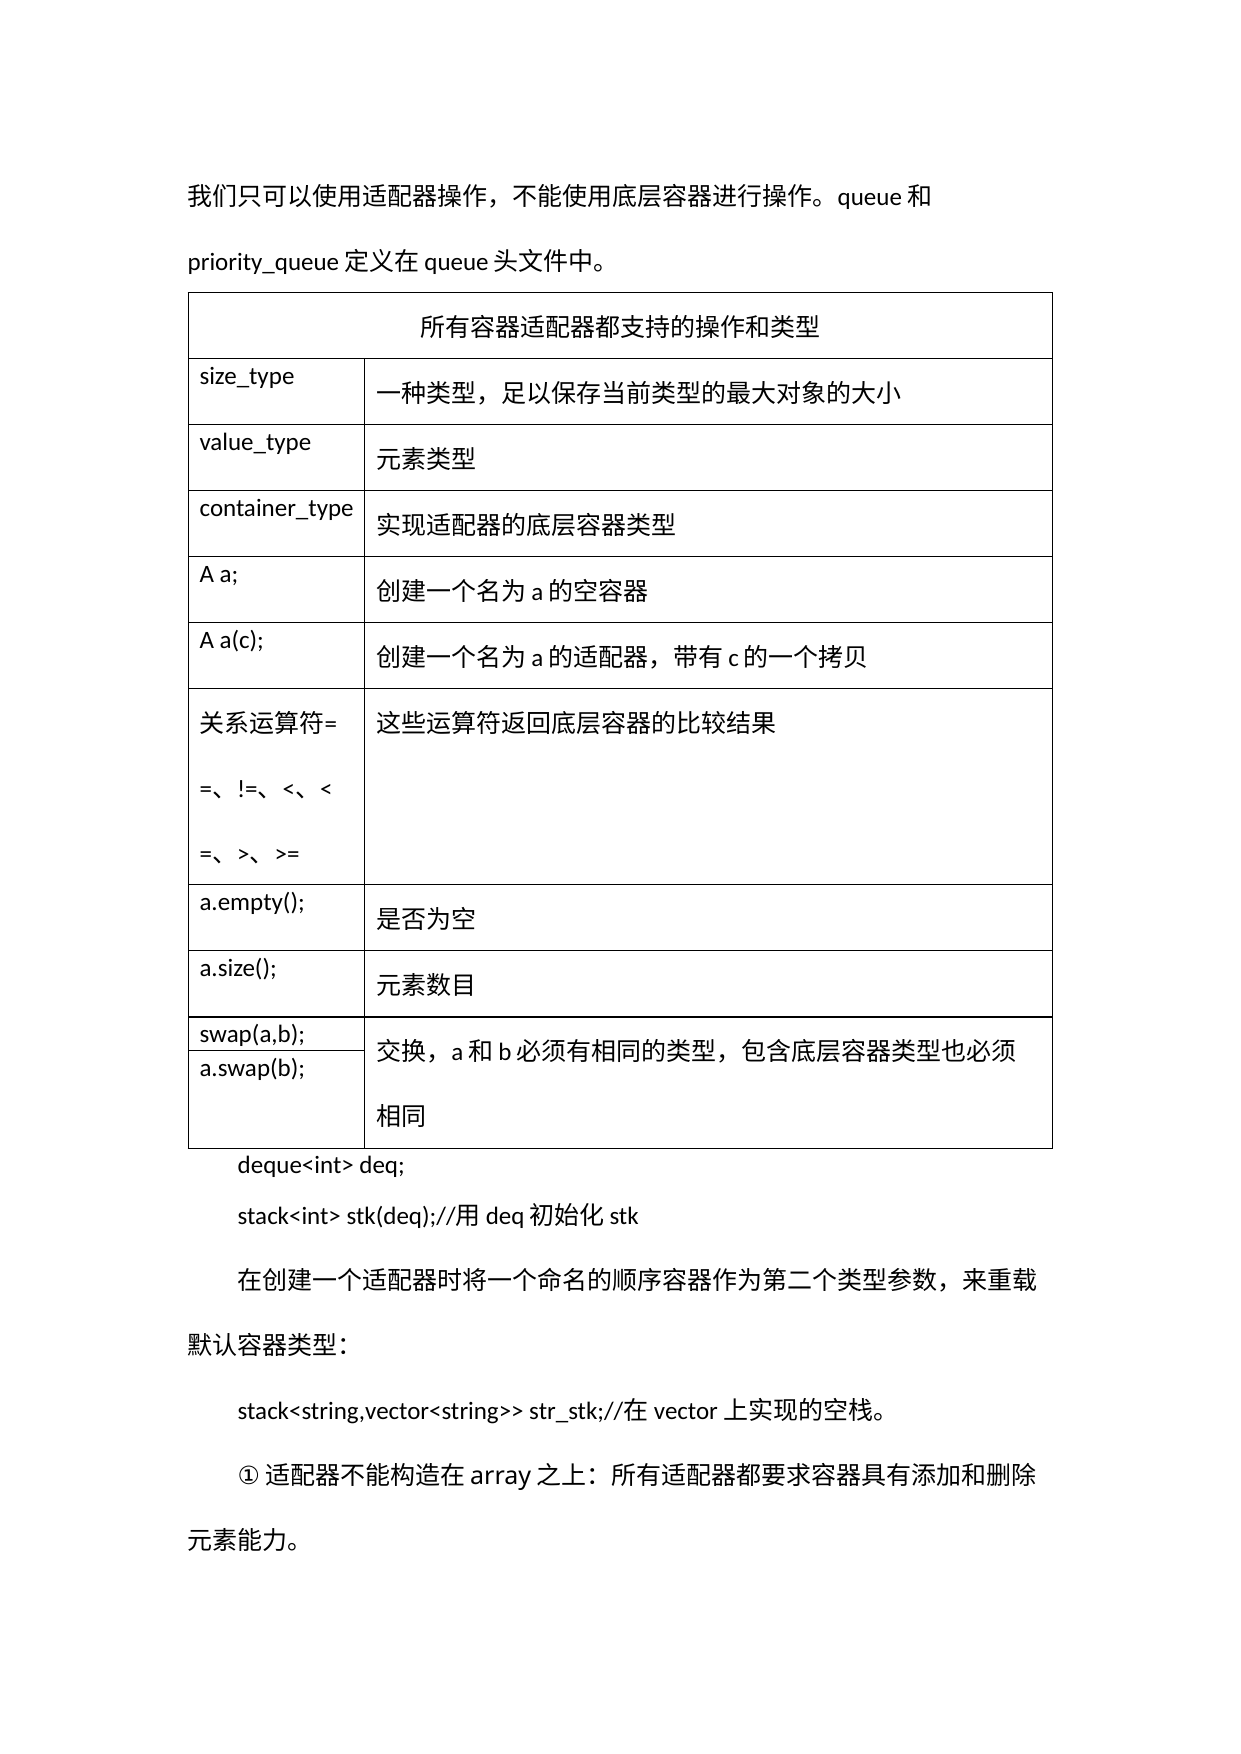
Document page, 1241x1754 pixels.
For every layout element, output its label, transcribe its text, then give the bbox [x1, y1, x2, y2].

table_cell 这些运算符返回底层容器的比较结果 [365, 689, 1052, 884]
table_cell A a(c); [189, 623, 364, 688]
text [187, 162, 1053, 292]
table_cell 创建一个名为a的空容器 [365, 557, 1052, 622]
table_cell 实现适配器的底层容器类型 [365, 491, 1052, 556]
table_cell a.empty(); [189, 885, 364, 950]
text stack<int> stk(deq);//用deq初始化stk [187, 1181, 1053, 1246]
table_cell a.swap(b); [189, 1051, 364, 1147]
table_cell 元素数目 [365, 951, 1052, 1016]
text stack<string,vector<string>> str_stk;//在vector上实现的空栈。 [187, 1376, 1053, 1441]
table_cell 元素类型 [365, 425, 1052, 490]
table_cell container_type [189, 491, 364, 556]
table_cell a.size(); [189, 951, 364, 1016]
table_cell 创建一个名为a的适配器，带有c的一个拷贝 [365, 623, 1052, 688]
text deque<int> deq; [187, 1149, 1053, 1181]
table_header 所有容器适配器都支持的操作和类型 [189, 293, 1052, 358]
table_cell 是否为空 [365, 885, 1052, 950]
table_cell size_type [189, 359, 364, 424]
table_cell value_type [189, 425, 364, 490]
table_cell swap(a,b); [189, 1018, 364, 1050]
table_cell A a; [189, 557, 364, 622]
text 在创建一个适配器时将一个命名的顺序容器作为第二个类型参数，来重载默认容器类型： [187, 1246, 1053, 1376]
table_cell 交换，a和b必须有相同的类型，包含底层容器类型也必须相同 [365, 1018, 1052, 1147]
table_cell 关系运算符==、!=、<、<=、>、>= [189, 689, 364, 884]
table_cell 一种类型，足以保存当前类型的最大对象的大小 [365, 359, 1052, 424]
text ①适配器不能构造在array之上：所有适配器都要求容器具有添加和删除元素能力。 [187, 1441, 1053, 1571]
